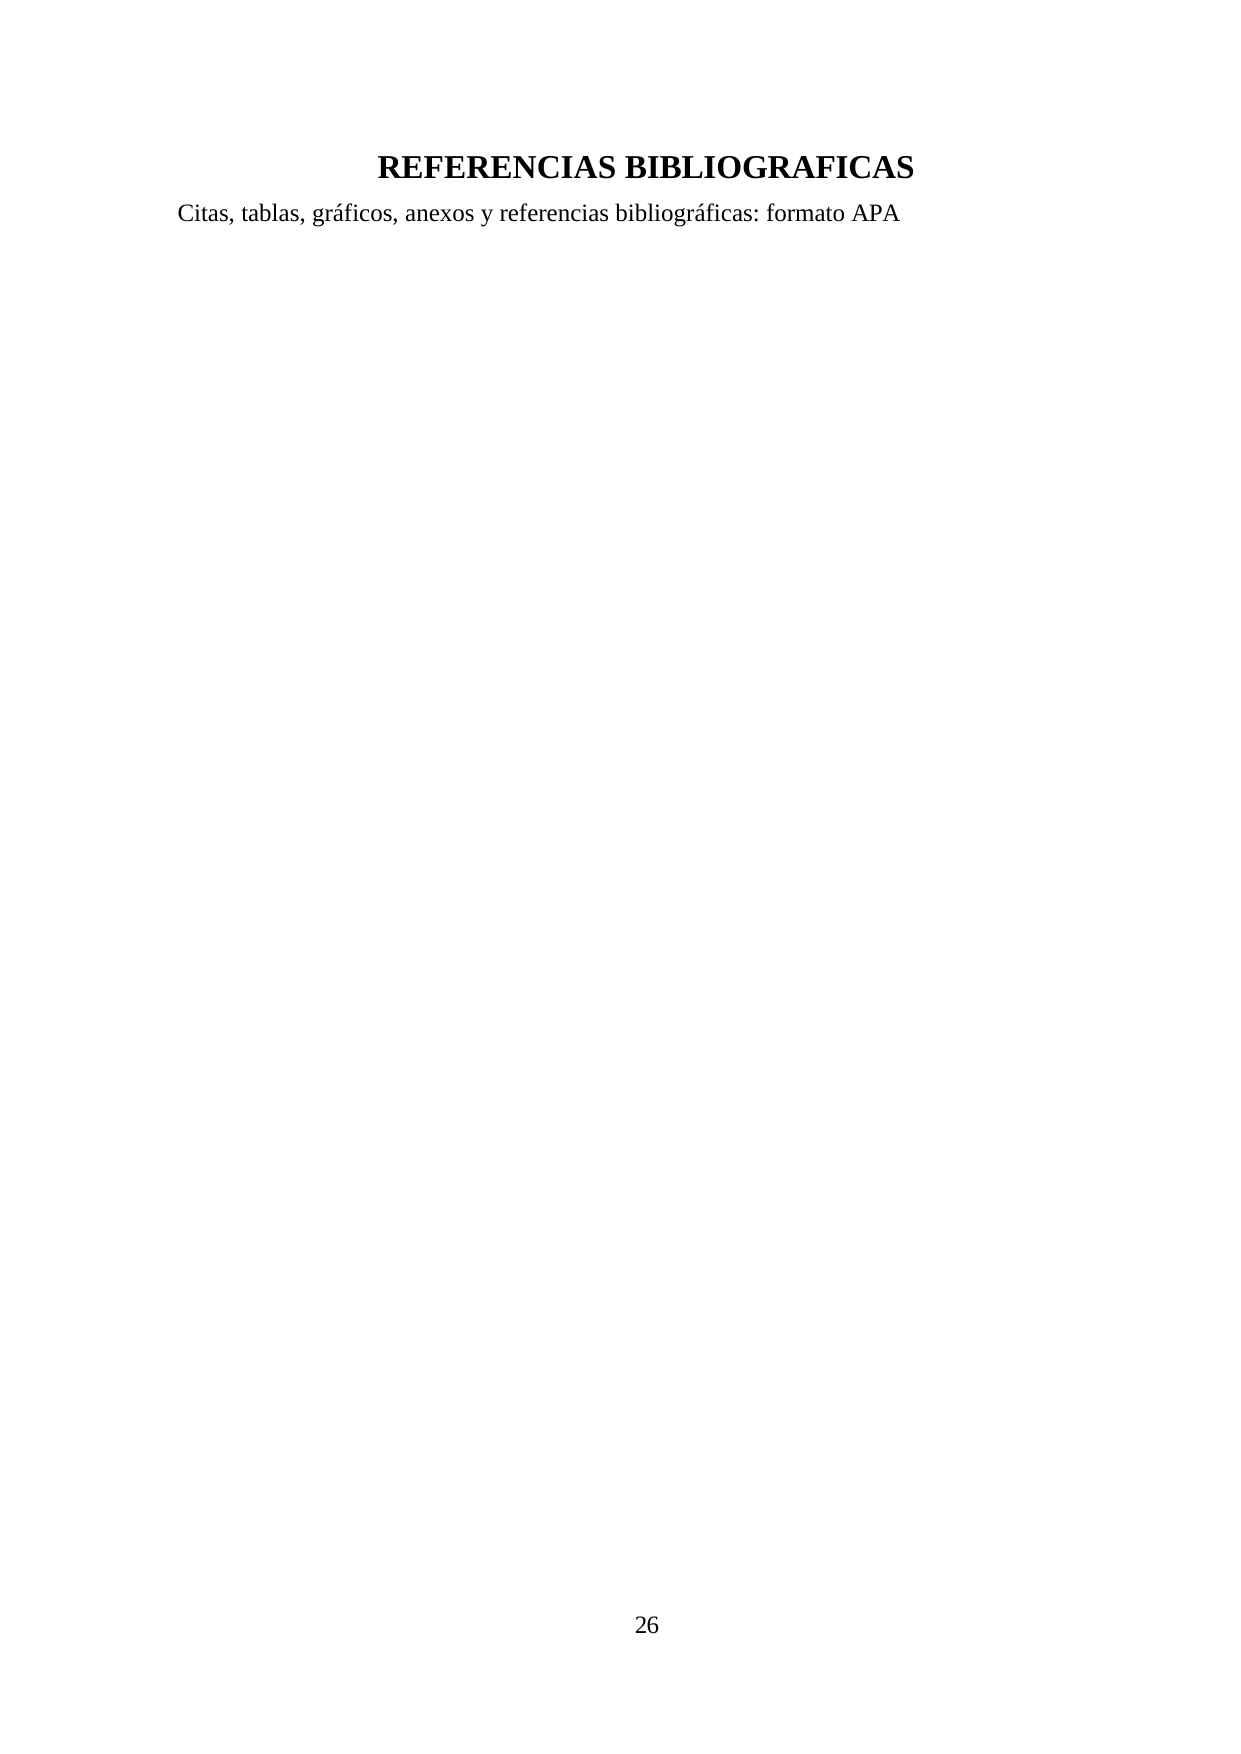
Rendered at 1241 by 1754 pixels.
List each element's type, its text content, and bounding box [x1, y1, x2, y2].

text Citas, tablas, gráficos, anexos y referencias bibliográficas: formato APA [177, 198, 1128, 227]
